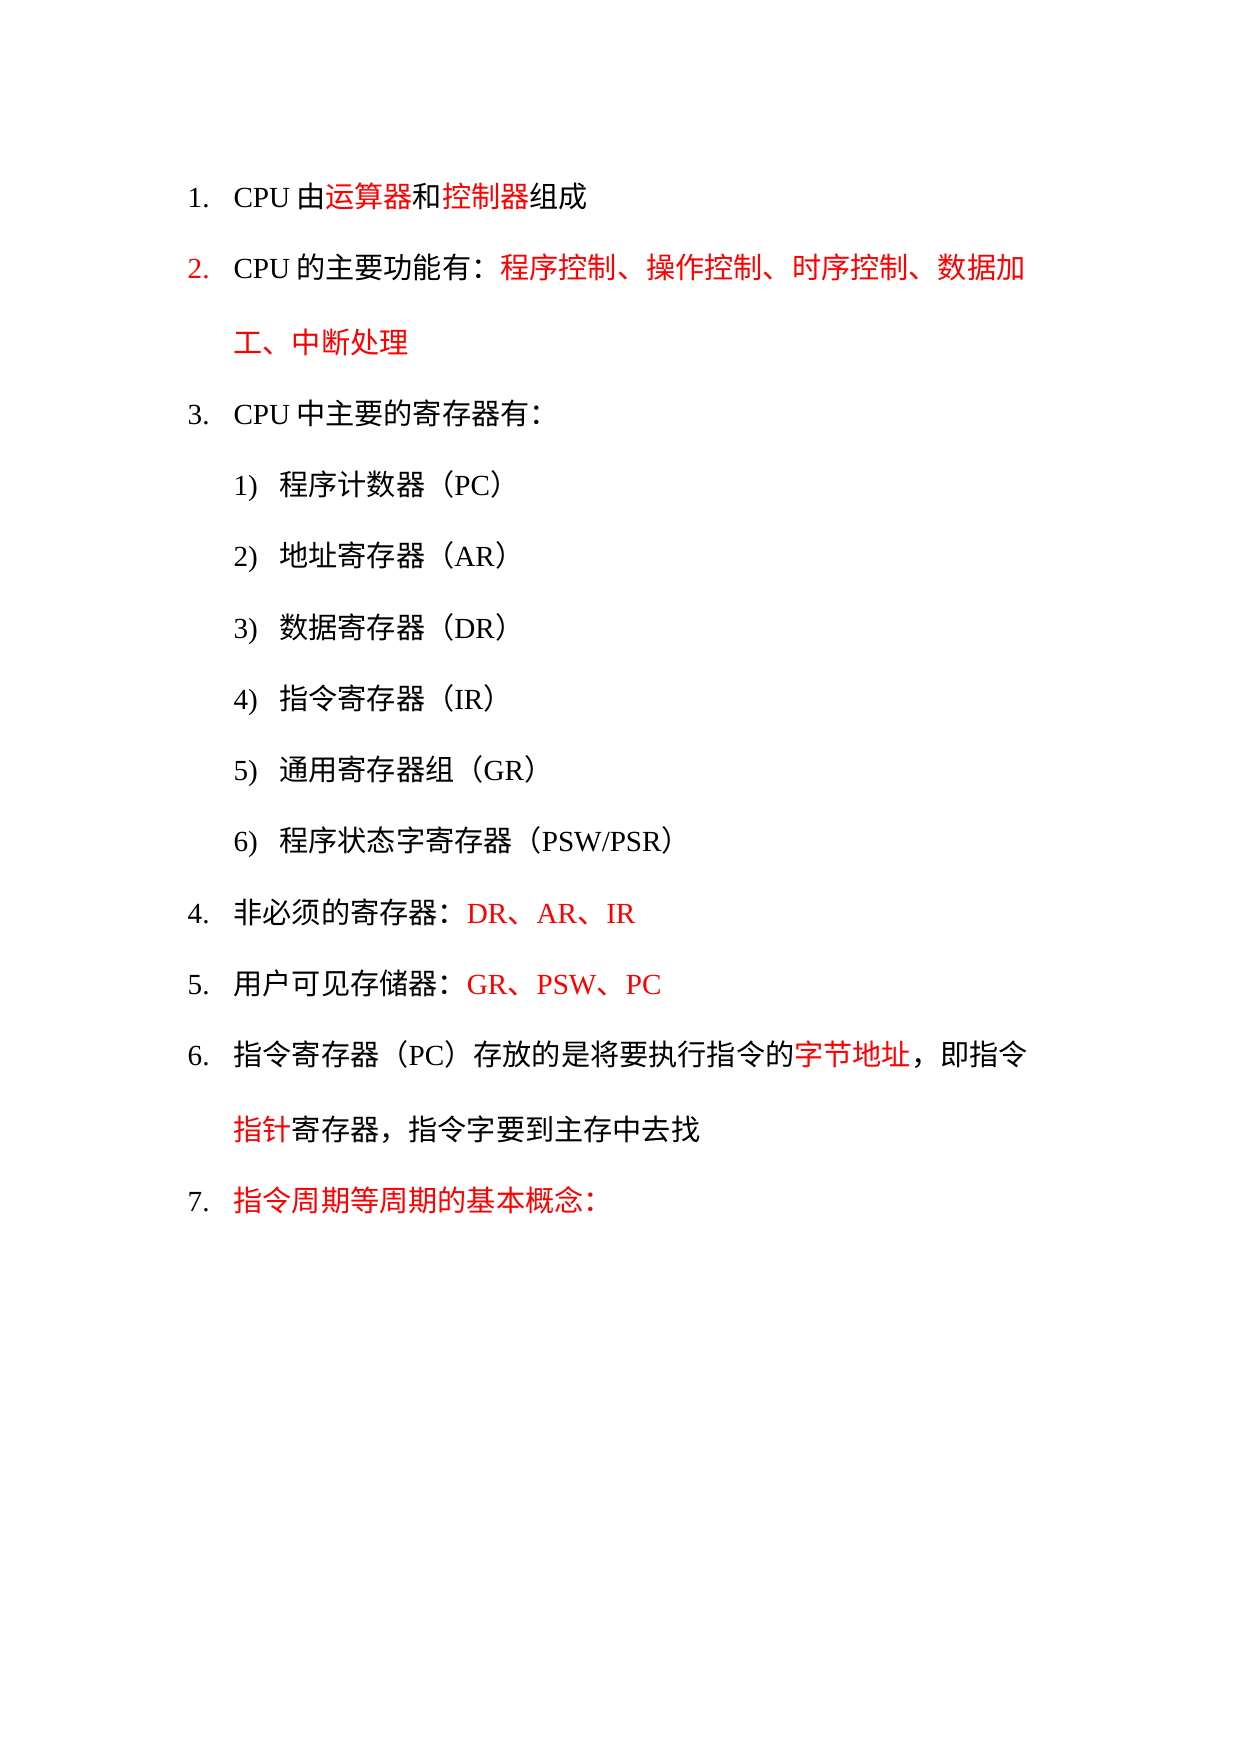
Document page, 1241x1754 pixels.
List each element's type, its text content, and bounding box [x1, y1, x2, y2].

list 指令寄存器（PC）存放的是将要执行指令的字节地址，即指令指针寄存器，指令字要到主存中去找 [187, 1020, 1053, 1160]
list 非必须的寄存器：DR、AR、IR [187, 878, 1053, 943]
list 指令寄存器（IR） [233, 664, 1053, 729]
list 地址寄存器（AR） [233, 522, 1053, 587]
list 程序计数器（PC） [233, 450, 1053, 515]
list CPU由运算器和控制器组成 [187, 162, 1053, 227]
list 指令周期等周期的基本概念： [187, 1166, 1053, 1231]
list 用户可见存储器：GR、PSW、PC [187, 949, 1053, 1014]
list 通用寄存器组（GR） [233, 735, 1053, 800]
list CPU的主要功能有：程序控制、操作控制、时序控制、数据加工、中断处理 [187, 233, 1053, 373]
list 数据寄存器（DR） [233, 593, 1053, 658]
list 程序状态字寄存器（PSW/PSR） [233, 807, 1053, 872]
list CPU中主要的寄存器有： [187, 379, 1053, 444]
